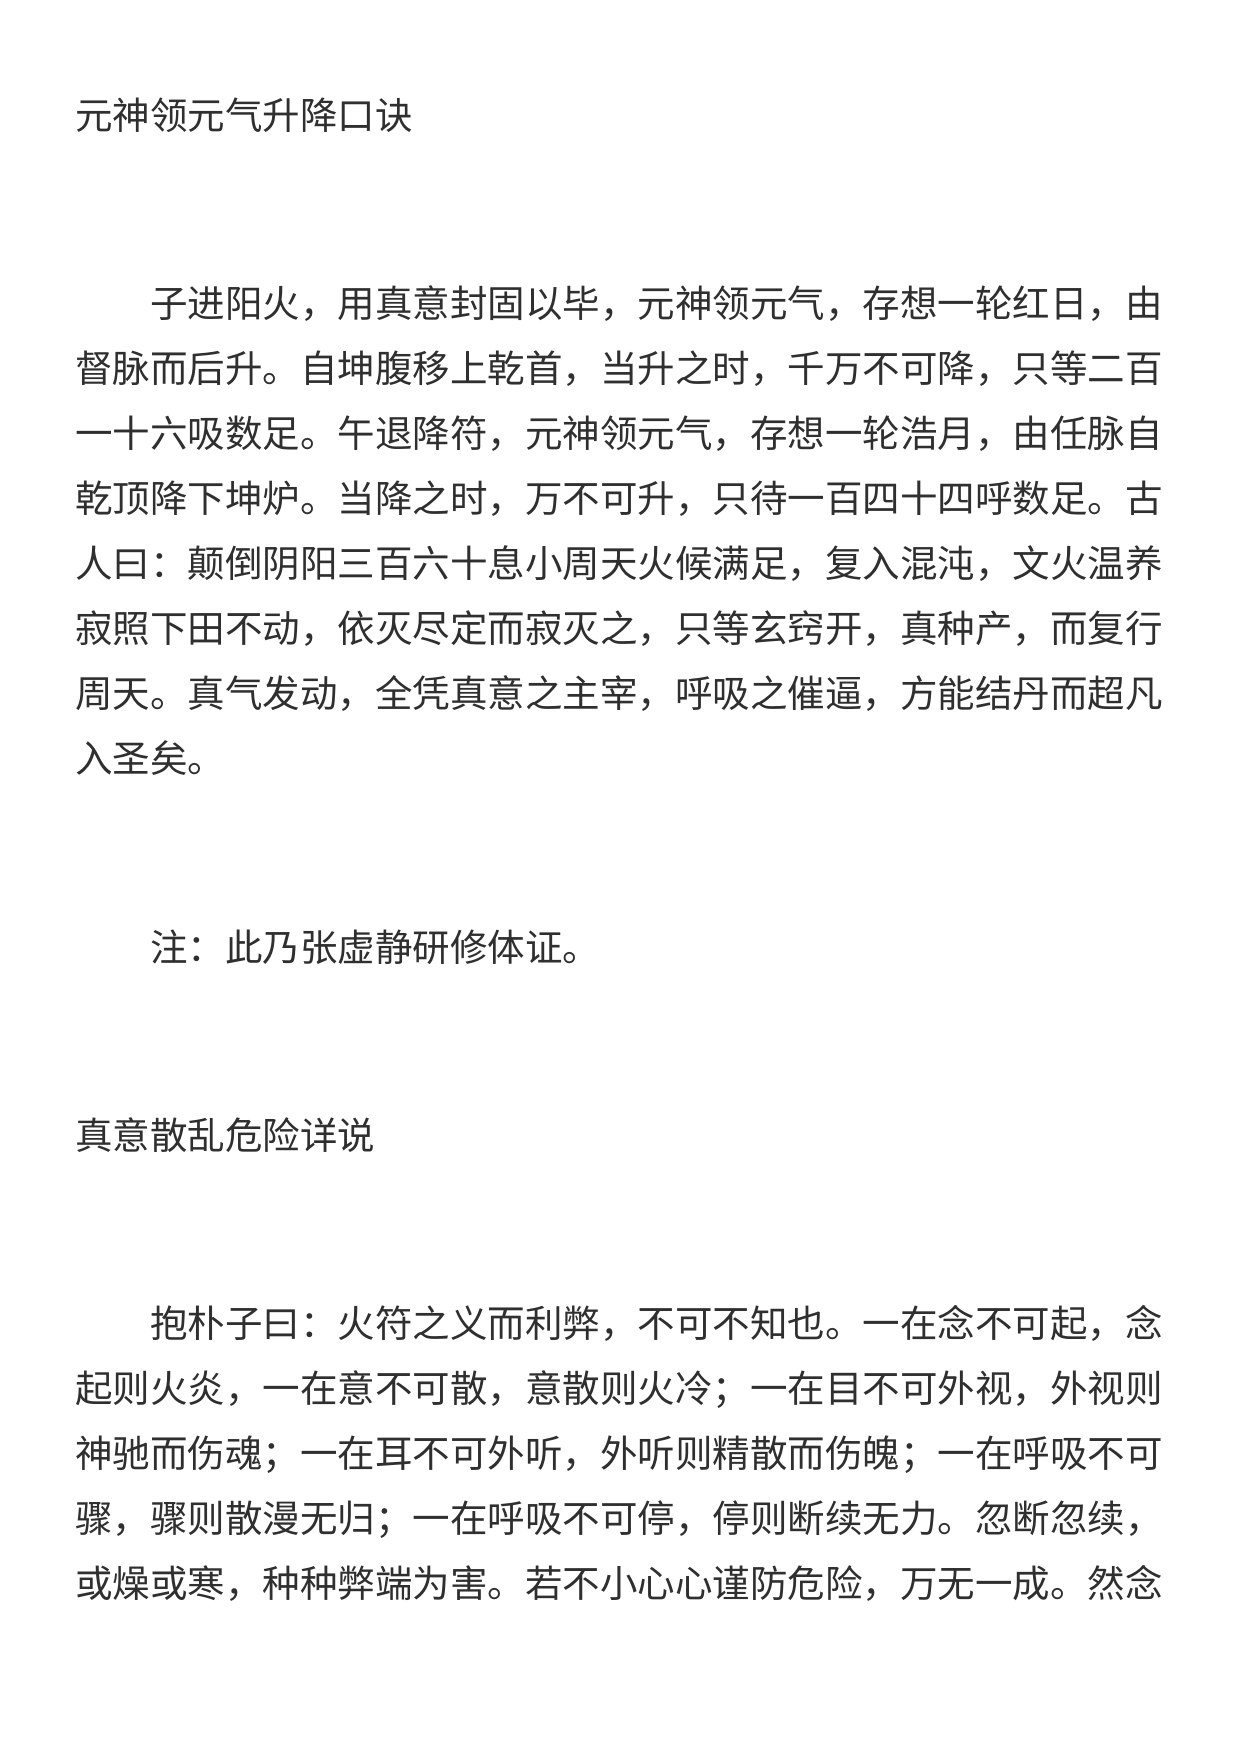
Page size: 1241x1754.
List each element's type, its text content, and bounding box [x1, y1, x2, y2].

text 真意散乱危险详说 [75, 1101, 1165, 1166]
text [75, 1289, 1165, 1614]
text 注：此乃张虚静研修体证。 [75, 912, 1165, 977]
text 子进阳火，用真意封固以毕，元神领元气，存想一轮红日，由督脉而后升。自坤腹移上乾首，当升之时，千万不可降，只等二百一十六吸数足。午退降符，元神领元气，存想一轮浩月，由任脉自乾顶降下坤炉。当降之时，万不可升，只待一百四十四呼数足。古人曰：颠倒阴阳三百六十息小周天火候满足，复入混沌，文火温养寂照下田不动，依灭尽定而寂灭之，只等玄窍开，真种产，而复行周天。真气发动，全凭真意之主宰，呼吸之催逼，方能结丹而超凡入圣矣。 [75, 269, 1165, 789]
text 元神领元气升降口诀 [75, 81, 1165, 146]
